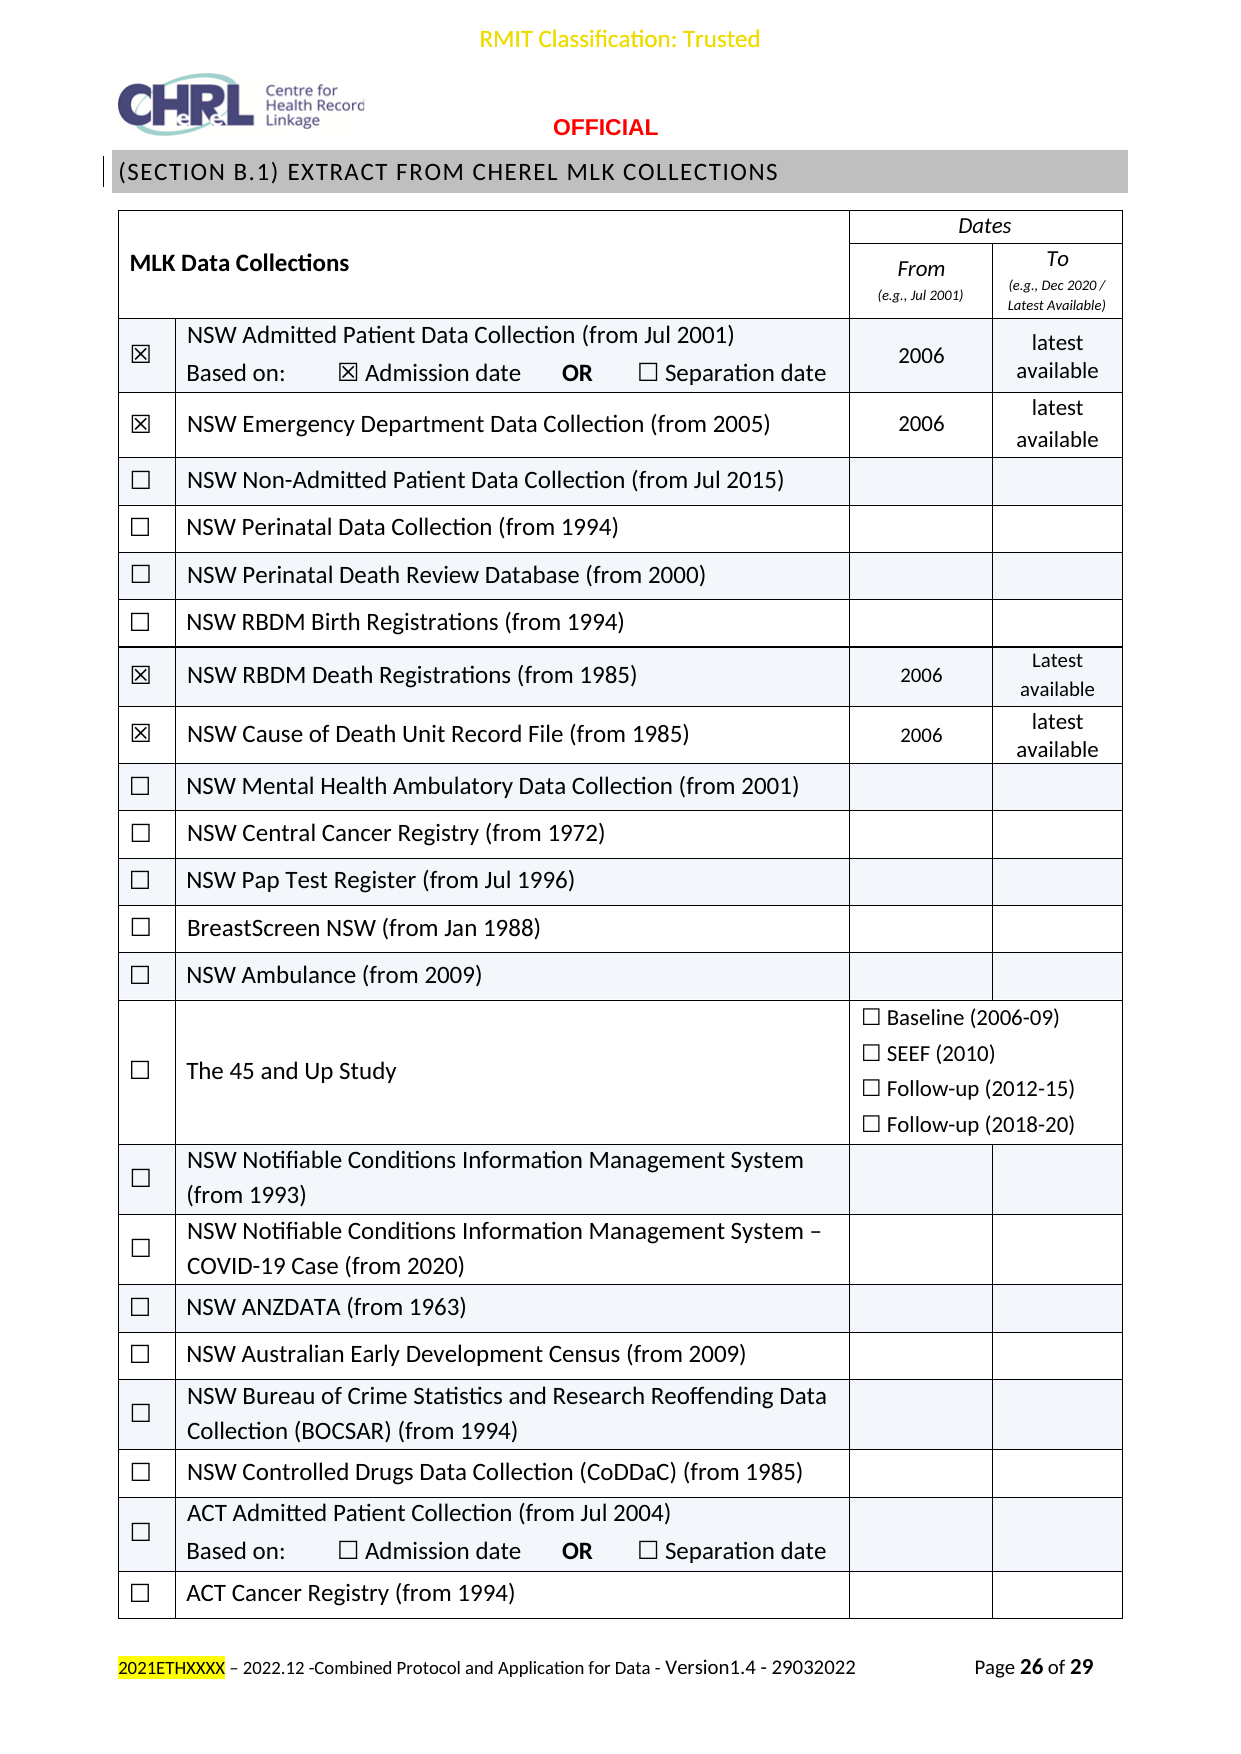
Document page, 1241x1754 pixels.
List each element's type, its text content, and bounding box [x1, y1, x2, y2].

table_cell [993, 458, 1122, 504]
table_cell BreastScreen NSW (from Jan 1988) [176, 906, 849, 952]
table_cell [850, 1498, 992, 1571]
table_cell [850, 600, 992, 646]
table_cell From (e.g., Jul 2001) [850, 244, 992, 318]
table_cell [119, 648, 175, 706]
table_cell [119, 506, 175, 552]
table_cell latest available [993, 393, 1122, 457]
table_cell [119, 1450, 175, 1497]
table_cell [850, 1333, 992, 1379]
table_cell NSW Controlled Drugs Data Collection (CoDDaC) (from 1985) [176, 1450, 849, 1497]
table_cell NSW Bureau of Crime Statistics and Research Reoffending Data Collection (BOCSAR) (from 1994) [176, 1380, 849, 1449]
table_cell 2006 [850, 393, 992, 457]
table_cell [993, 506, 1122, 552]
table_cell [850, 506, 992, 552]
table_cell [850, 859, 992, 905]
table_cell [993, 764, 1122, 810]
table_cell [119, 1572, 175, 1618]
table_cell [850, 1215, 992, 1284]
table_cell NSW RBDM Death Registrations (from 1985) [176, 648, 849, 706]
table_cell NSW Perinatal Data Collection (from 1994) [176, 506, 849, 552]
table_cell NSW Ambulance (from 2009) [176, 953, 849, 999]
table_header MLK Data Collections [119, 211, 849, 318]
table_cell NSW Admitted Patient Data Collection (from Jul 2001) Based on: Admission date OR Separation date [176, 319, 849, 392]
table_cell [850, 1145, 992, 1214]
table_cell [119, 1498, 175, 1571]
table_cell NSW Notifiable Conditions Information Management System – COVID-19 Case (from 2020) [176, 1215, 849, 1284]
table_cell [119, 764, 175, 810]
table_cell [119, 1145, 175, 1214]
table_cell 2006 [850, 648, 992, 706]
table_cell ACT Admitted Patient Collection (from Jul 2004) Based on: Admission date OR Separation date [176, 1498, 849, 1571]
table_cell [993, 1380, 1122, 1449]
table_cell [850, 1285, 992, 1332]
table_cell [119, 1380, 175, 1449]
table_cell [119, 859, 175, 905]
table_cell [850, 953, 992, 999]
table_cell [119, 319, 175, 392]
table_cell [119, 458, 175, 504]
table_cell [119, 393, 175, 457]
table_cell [119, 1001, 175, 1143]
table_cell [119, 707, 175, 763]
table_cell NSW Cause of Death Unit Record File (from 1985) [176, 707, 849, 763]
table_cell [850, 764, 992, 810]
table_cell [850, 458, 992, 504]
table_cell [993, 1450, 1122, 1497]
table_cell [850, 553, 992, 599]
table_cell [119, 1333, 175, 1379]
table_cell [850, 906, 992, 952]
table_cell [993, 1285, 1122, 1332]
table_cell [119, 953, 175, 999]
table_cell latest available [993, 707, 1122, 763]
table_cell [993, 811, 1122, 858]
table_cell latest available [993, 319, 1122, 392]
table_cell NSW Notifiable Conditions Information Management System (from 1993) [176, 1145, 849, 1214]
table_cell [850, 811, 992, 858]
table_cell NSW Central Cancer Registry (from 1972) [176, 811, 849, 858]
table_cell NSW Mental Health Ambulatory Data Collection (from 2001) [176, 764, 849, 810]
table_cell [993, 1333, 1122, 1379]
table_cell NSW ANZDATA (from 1963) [176, 1285, 849, 1332]
table_cell NSW Non-Admitted Patient Data Collection (from Jul 2015) [176, 458, 849, 504]
table_cell [850, 1450, 992, 1497]
table_cell [119, 1285, 175, 1332]
table_cell [119, 1215, 175, 1284]
table_cell NSW Australian Early Development Census (from 2009) [176, 1333, 849, 1379]
table_cell [850, 1380, 992, 1449]
table_cell Baseline (2006-09) SEEF (2010) Follow-up (2012-15) Follow-up (2018-20) [850, 1001, 1122, 1143]
table_cell 2006 [850, 319, 992, 392]
table_cell Latest available [993, 648, 1122, 706]
table_cell [993, 1215, 1122, 1284]
table_cell To (e.g., Dec 2020 / Latest Available) [993, 244, 1122, 318]
text (SECTION B.1) EXTRACT FROM CHEREL MLK COLLECTIONS [118, 156, 1122, 187]
table_cell [119, 600, 175, 646]
table_cell [119, 811, 175, 858]
table_cell [993, 1498, 1122, 1571]
table_cell NSW Pap Test Register (from Jul 1996) [176, 859, 849, 905]
table_cell [119, 906, 175, 952]
table_cell [993, 906, 1122, 952]
table_cell [993, 1145, 1122, 1214]
table_cell 2006 [850, 707, 992, 763]
table_cell [993, 600, 1122, 646]
table_cell [993, 1572, 1122, 1618]
table_cell [119, 553, 175, 599]
table_cell [993, 553, 1122, 599]
table_cell The 45 and Up Study [176, 1001, 849, 1143]
table_cell [993, 859, 1122, 905]
table_cell NSW RBDM Birth Registrations (from 1994) [176, 600, 849, 646]
table_cell NSW Emergency Department Data Collection (from 2005) [176, 393, 849, 457]
table_cell [993, 953, 1122, 999]
table_cell [850, 1572, 992, 1618]
table_cell NSW Perinatal Death Review Database (from 2000) [176, 553, 849, 599]
table_header Dates [850, 211, 1122, 243]
picture [118, 73, 365, 136]
table_cell ACT Cancer Registry (from 1994) [176, 1572, 849, 1618]
